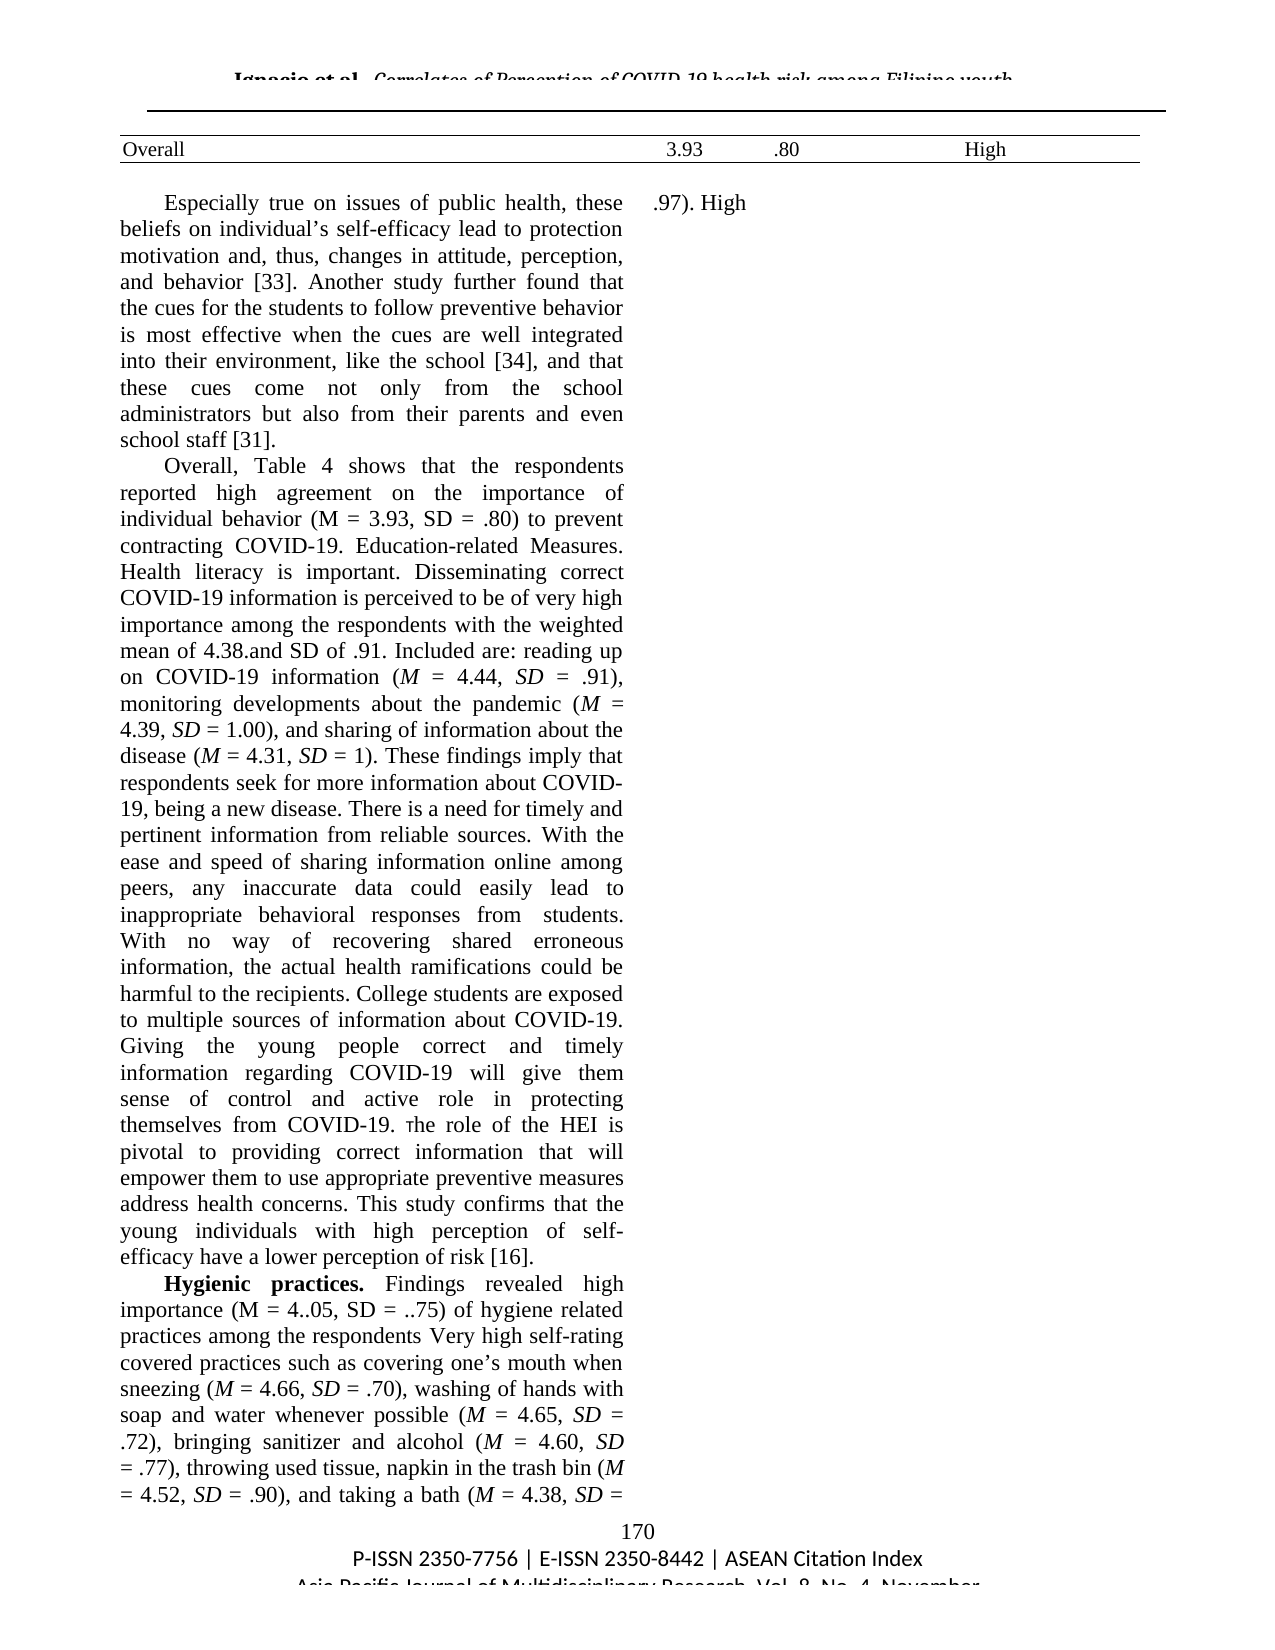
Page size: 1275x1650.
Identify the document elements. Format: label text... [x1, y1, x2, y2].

table_header High [882, 136, 1140, 162]
table_header Overall [120, 136, 425, 162]
table_header 3.93 [425, 136, 738, 162]
table_header .80 [738, 136, 882, 162]
text Overall, Table 4 shows that the respondents reported high agreement on the importance of individual behavior (M = 3.93, SD = .80) to prevent contracting COVID-19. Education-related Measures. Health literacy is important. Disseminating correct COVID-19 information is perceived to be of very high importance among the respondents with the weighted mean of 4.38.and SD of .91. Included are: reading up on COVID-19 information (M = 4.44, SD = .91), monitoring developments about the pandemic (M = 4.39, SD = 1.00), and sharing of information about the disease (M = 4.31, SD = 1). These findings imply that respondents seek for more information about COVID- 19, being a new disease. There is a need for timely and pertinent information from reliable sources. With the ease and speed of sharing information online among peers, any inaccurate data could easily lead to inappropriate behavioral responses from students. With no way of recovering shared erroneous information, the actual health ramifications could be harmful to the recipients. College students are exposed to multiple sources of information about COVID-19. Giving the young people correct and timely information regarding COVID-19 will give them sense of control and active role in protecting themselves from COVID-19. The role of the HEI is pivotal to providing correct information that will empower them to use appropriate preventive measures address health concerns. This study confirms that the young individuals with high perception of self-efficacy have a lower perception of risk [16]. [120, 453, 624, 1269]
text Especially true on issues of public health, these beliefs on individual’s self-efficacy lead to protection motivation and, thus, changes in attitude, perception, and behavior [33]. Another study further found that the cues for the students to follow preventive behavior is most effective when the cues are well integrated into their environment, like the school [34], and that these cues come not only from the school administrators but also from their parents and even school staff [31]. [120, 189, 624, 453]
text Hygienic practices. Findings revealed high importance (M = 4..05, SD = ..75) of hygiene related practices among the respondents Very high self-rating covered practices such as covering one’s mouth when sneezing (M = 4.66, SD = .70), washing of hands with soap and water whenever possible (M = 4.65, SD = .72), bringing sanitizer and alcohol (M = 4.60, SD = .77), throwing used tissue, napkin in the trash bin (M = 4.52, SD = .90), and taking a bath (M = 4.38, SD = .97). High [120, 1270, 624, 1507]
